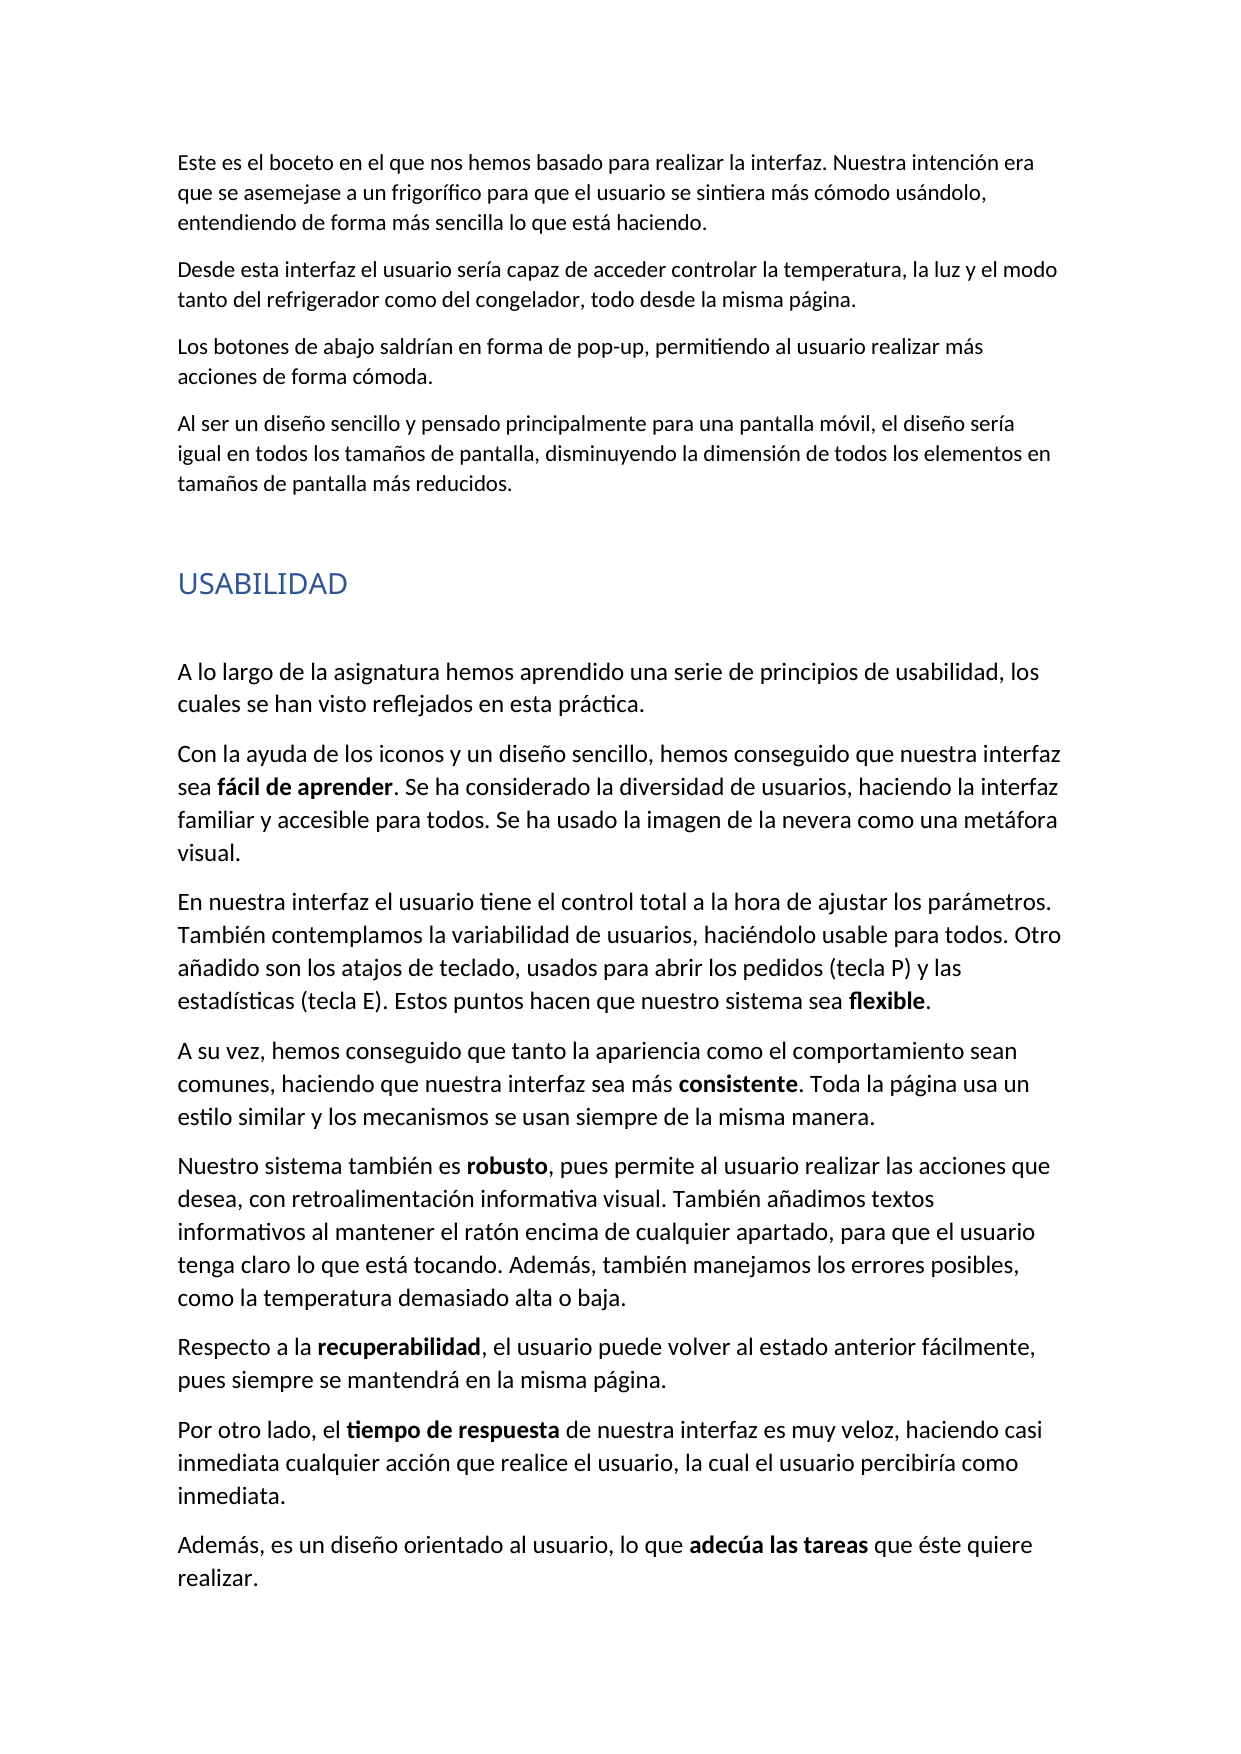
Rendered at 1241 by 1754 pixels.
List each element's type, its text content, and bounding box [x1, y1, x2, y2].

text A lo largo de la asignatura hemos aprendido una serie de principios de usabilidad, los cuales se han visto reflejados en esta práctica. [177, 656, 1063, 719]
text Desde esta interfaz el usuario sería capaz de acceder controlar la temperatura, la luz y el modo tanto del refrigerador como del congelador, todo desde la misma página. [177, 255, 1063, 313]
text Por otro lado, el tiempo de respuesta de nuestra interfaz es muy veloz, haciendo casi inmediata cualquier acción que realice el usuario, la cual el usuario percibiría como inmediata. [177, 1414, 1063, 1510]
text A su vez, hemos conseguido que tanto la apariencia como el comportamiento sean comunes, haciendo que nuestra interfaz sea más consistente. Toda la página usa un estilo similar y los mecanismos se usan siempre de la misma manera. [177, 1035, 1063, 1131]
text Al ser un diseño sencillo y pensado principalmente para una pantalla móvil, el diseño sería igual en todos los tamaños de pantalla, disminuyendo la dimensión de todos los elementos en tamaños de pantalla más reducidos. [177, 409, 1063, 497]
text En nuestra interfaz el usuario tiene el control total a la hora de ajustar los parámetros. También contemplamos la variabilidad de usuarios, haciéndolo usable para todos. Otro añadido son los atajos de teclado, usados para abrir los pedidos (tecla P) y las estadísticas (tecla E). Estos puntos hacen que nuestro sistema sea flexible. [177, 886, 1063, 1016]
text Este es el boceto en el que nos hemos basado para realizar la interfaz. Nuestra intención era que se asemejase a un frigorífico para que el usuario se sintiera más cómodo usándolo, entendiendo de forma más sencilla lo que está haciendo. [177, 148, 1063, 236]
text Nuestro sistema también es robusto, pues permite al usuario realizar las acciones que desea, con retroalimentación informativa visual. También añadimos textos informativos al mantener el ratón encima de cualquier apartado, para que el usuario tenga claro lo que está tocando. Además, también manejamos los errores posibles, como la temperatura demasiado alta o baja. [177, 1150, 1063, 1312]
text Con la ayuda de los iconos y un diseño sencillo, hemos conseguido que nuestra interfaz sea fácil de aprender. Se ha considerado la diversidad de usuarios, haciendo la interfaz familiar y accesible para todos. Se ha usado la imagen de la nevera como una metáfora visual. [177, 738, 1063, 867]
text Los botones de abajo saldrían en forma de pop-up, permitiendo al usuario realizar más acciones de forma cómoda. [177, 332, 1063, 390]
text Además, es un diseño orientado al usuario, lo que adecúa las tareas que éste quiere realizar. [177, 1529, 1063, 1593]
subtitle USABILIDAD [177, 563, 1063, 603]
text Respecto a la recuperabilidad, el usuario puede volver al estado anterior fácilmente, pues siempre se mantendrá en la misma página. [177, 1331, 1063, 1395]
